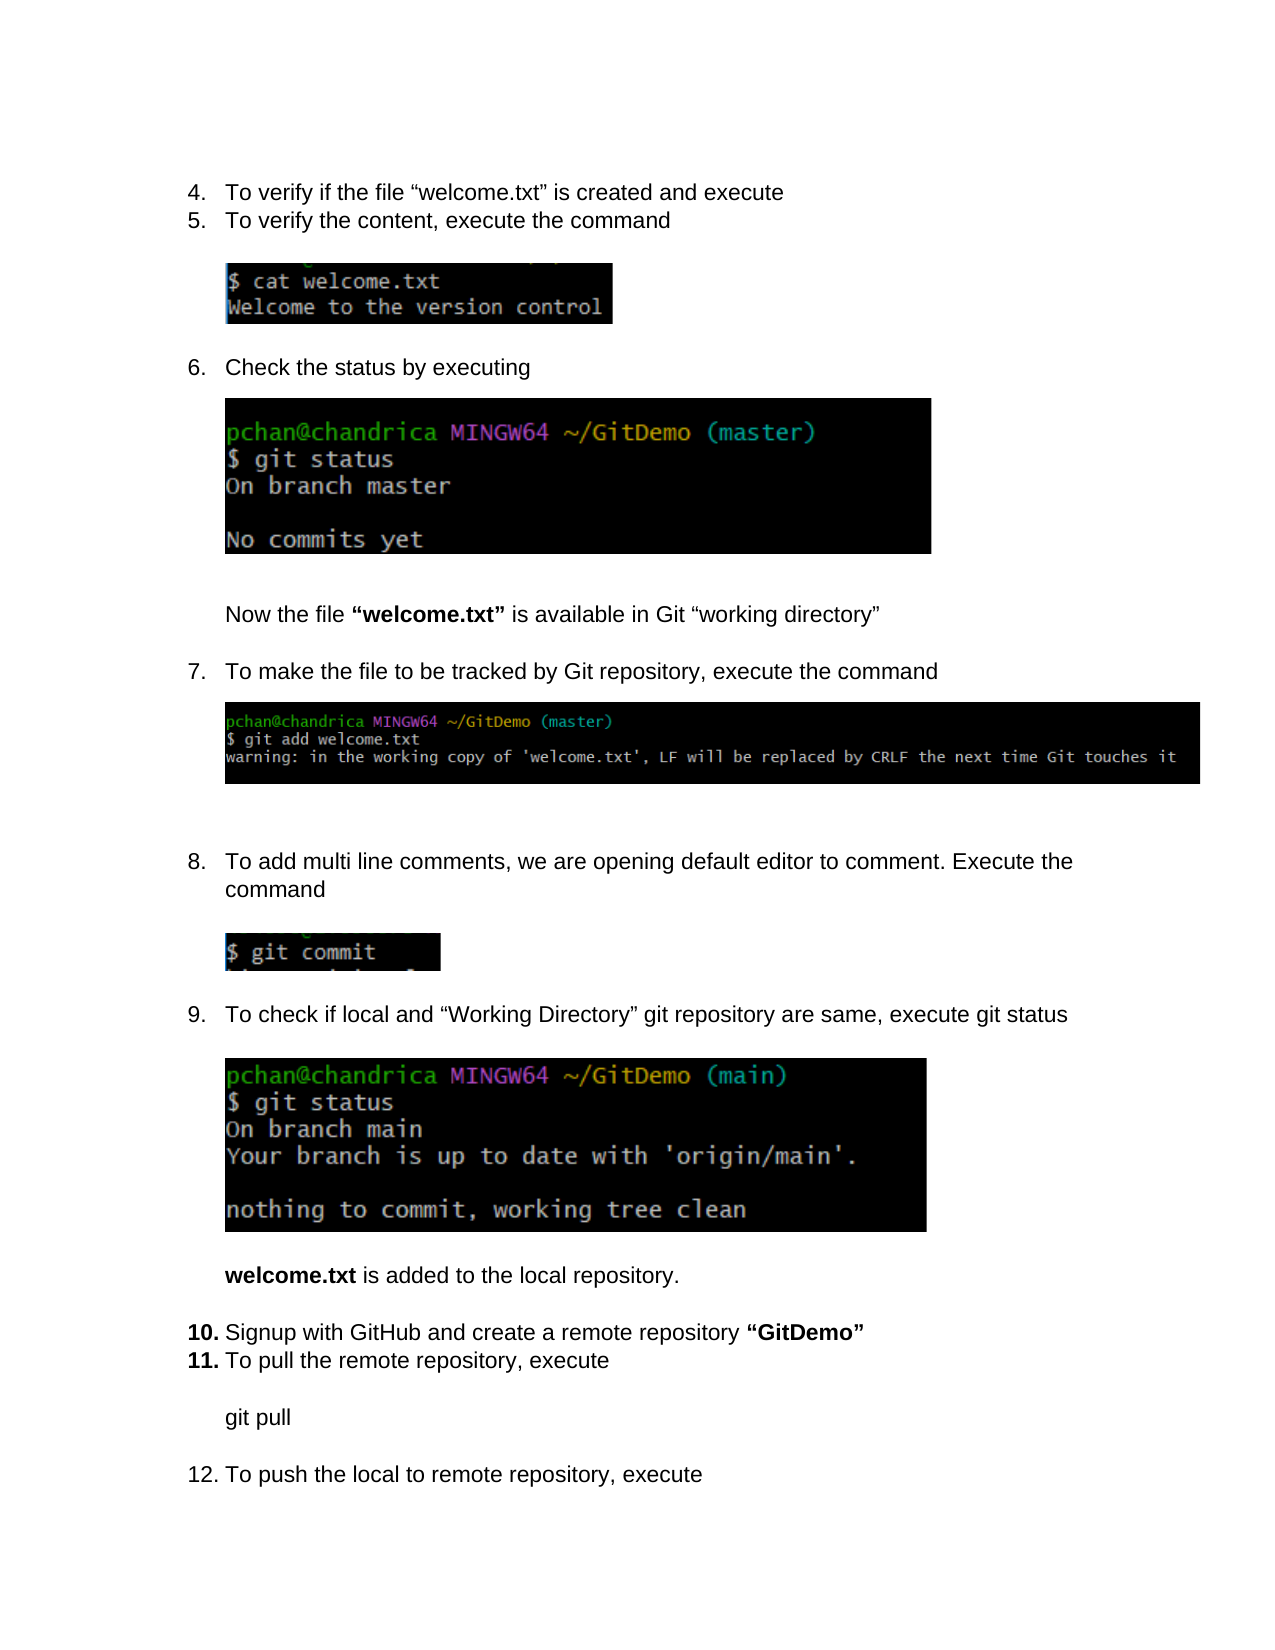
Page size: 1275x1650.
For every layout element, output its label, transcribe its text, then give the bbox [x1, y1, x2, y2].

list To verify if the file “welcome.txt” is created and execute [187, 178, 1125, 205]
picture [225, 702, 1200, 784]
list To make the file to be tracked by Git repository, execute the command [187, 658, 1125, 684]
list To push the local to remote repository, execute [187, 1461, 1125, 1487]
list To add multi line comments, we are opening default editor to comment. Execute the command [187, 848, 1125, 902]
picture [225, 263, 613, 324]
list Signup with GitHub and create a remote repository “GitDemo” [187, 1319, 1125, 1345]
picture [225, 1058, 927, 1232]
picture [225, 398, 932, 554]
list Now the file “welcome.txt” is available in Git “working directory” [225, 601, 1125, 627]
picture [225, 933, 441, 971]
list To verify the content, execute the command [187, 207, 1125, 233]
list welcome.txt is added to the local repository. [225, 1262, 1125, 1288]
list Check the status by executing [187, 354, 1125, 380]
list To check if local and “Working Directory” git repository are same, execute git status [187, 1001, 1125, 1027]
list git pull [225, 1404, 1125, 1431]
list To pull the remote repository, execute [187, 1347, 1125, 1374]
